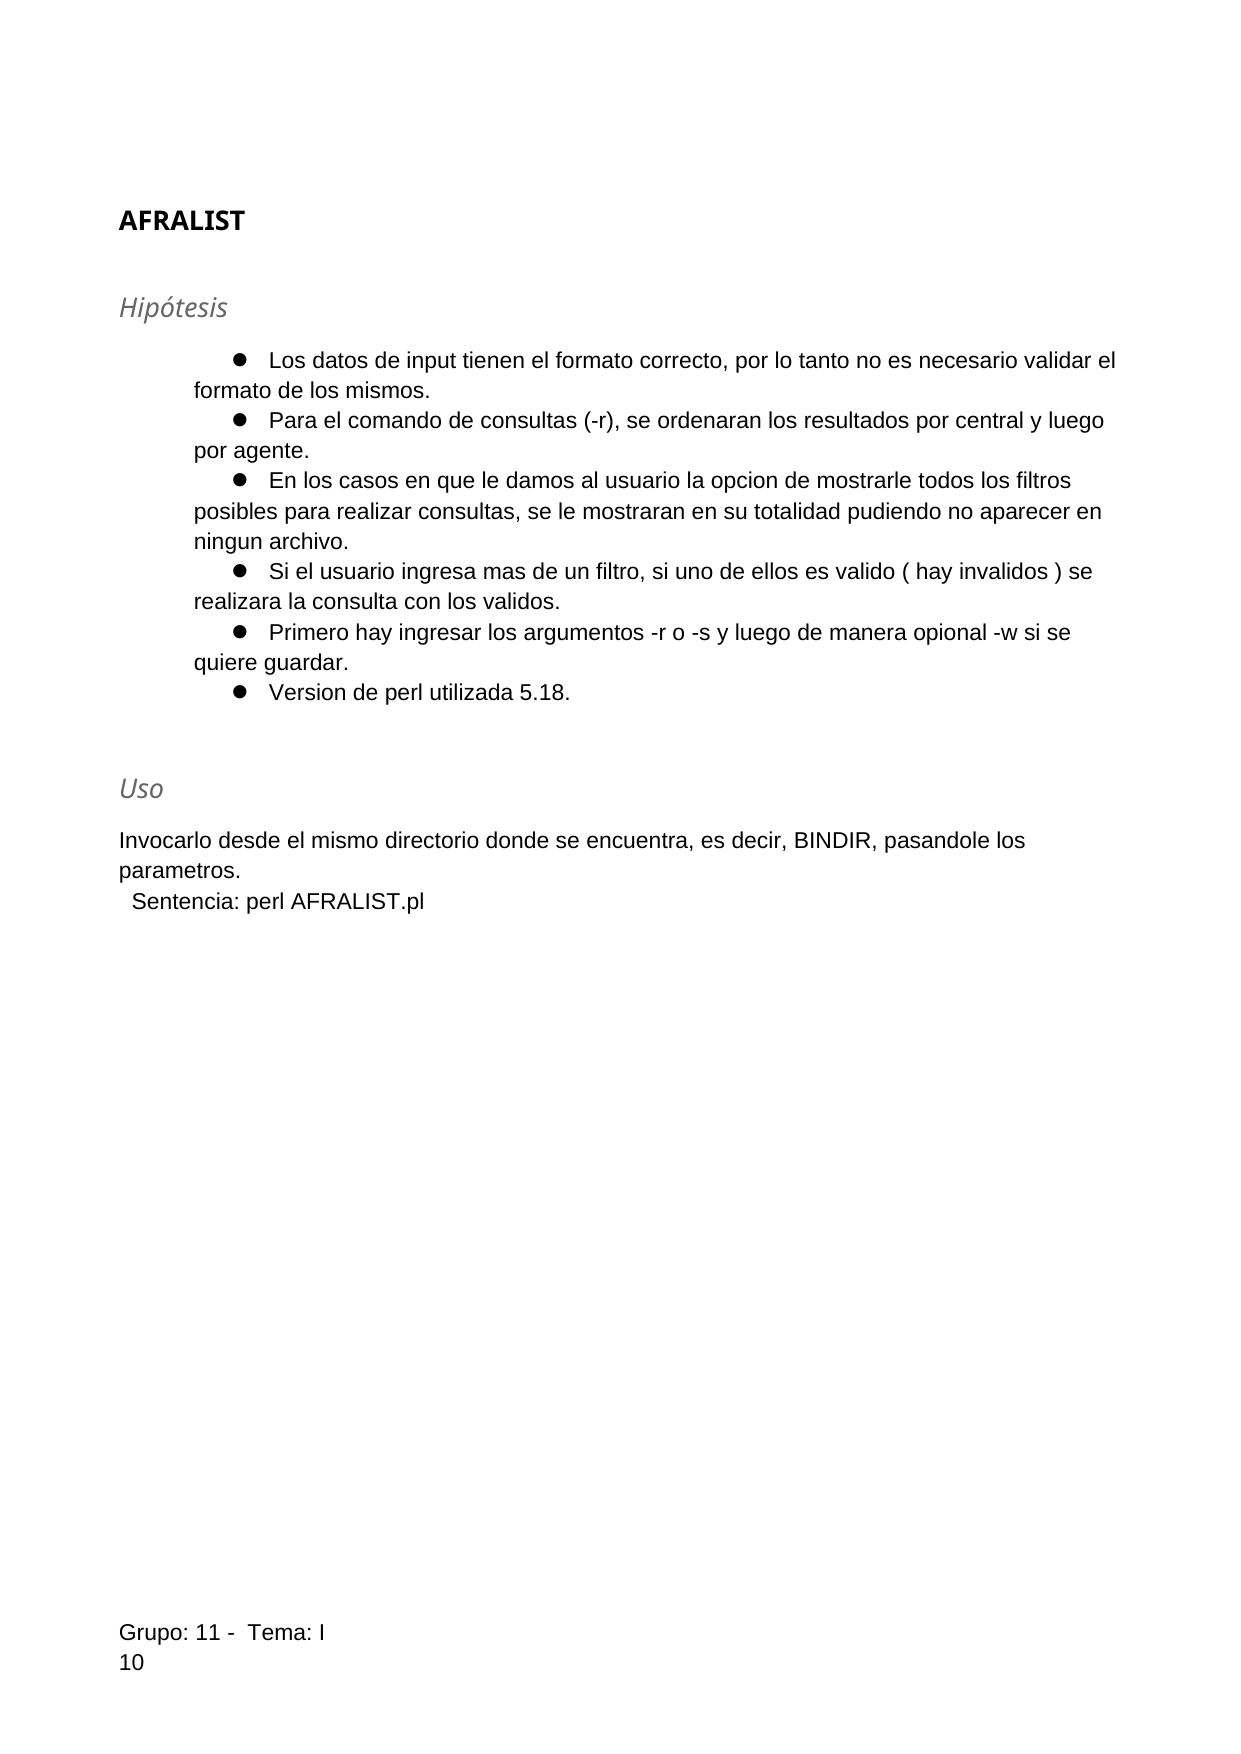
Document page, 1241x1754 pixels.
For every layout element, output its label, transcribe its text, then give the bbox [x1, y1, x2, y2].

text Hipótesis [119, 289, 1121, 326]
text Invocarlo desde el mismo directorio donde se encuentra, es decir, BINDIR, pasandole los parametros. [119, 827, 1121, 884]
text Uso [119, 769, 1121, 806]
list Primero hay ingresar los argumentos -r o -s y luego de manera opional -w si se quiere guardar. [194, 618, 1121, 675]
text AFRALIST [119, 201, 1121, 238]
list Si el usuario ingresa mas de un filtro, si uno de ellos es valido ( hay invalidos ) se realizara la consulta con los validos. [194, 558, 1121, 615]
list Version de perl utilizada 5.18. [194, 679, 1121, 705]
list En los casos en que le damos al usuario la opcion de mostrarle todos los filtros posibles para realizar consultas, se le mostraran en su totalidad pudiendo no aparecer en ningun archivo. [194, 467, 1121, 554]
text Sentencia: perl AFRALIST.pl [119, 888, 1121, 914]
list Para el comando de consultas (-r), se ordenaran los resultados por central y luego por agente. [194, 407, 1121, 464]
list Los datos de input tienen el formato correcto, por lo tanto no es necesario validar el formato de los mismos. [194, 347, 1121, 403]
